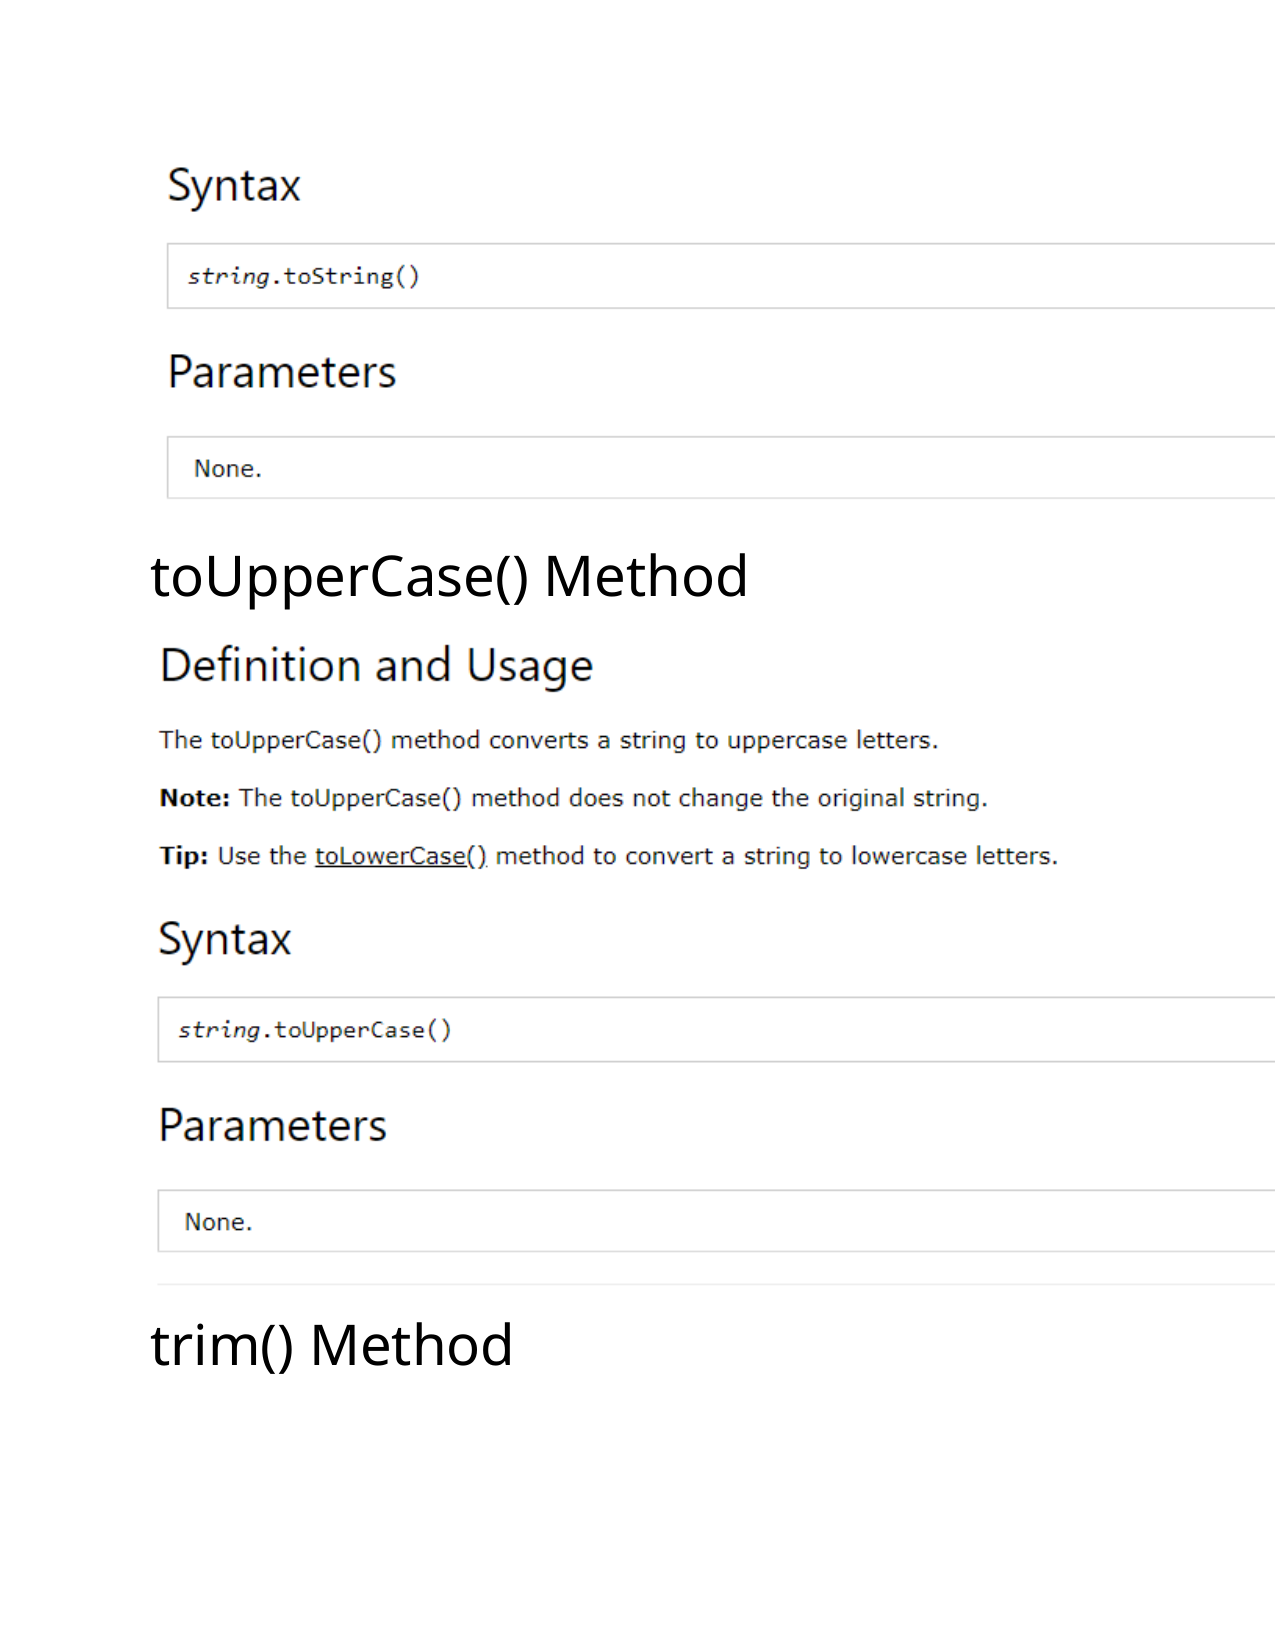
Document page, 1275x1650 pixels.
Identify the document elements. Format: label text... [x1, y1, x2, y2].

picture [150, 150, 1275, 518]
picture [150, 909, 1275, 1287]
picture [150, 628, 1275, 891]
subtitle trim() Method [150, 1305, 1125, 1382]
subtitle toUpperCase() Method [150, 536, 1125, 613]
